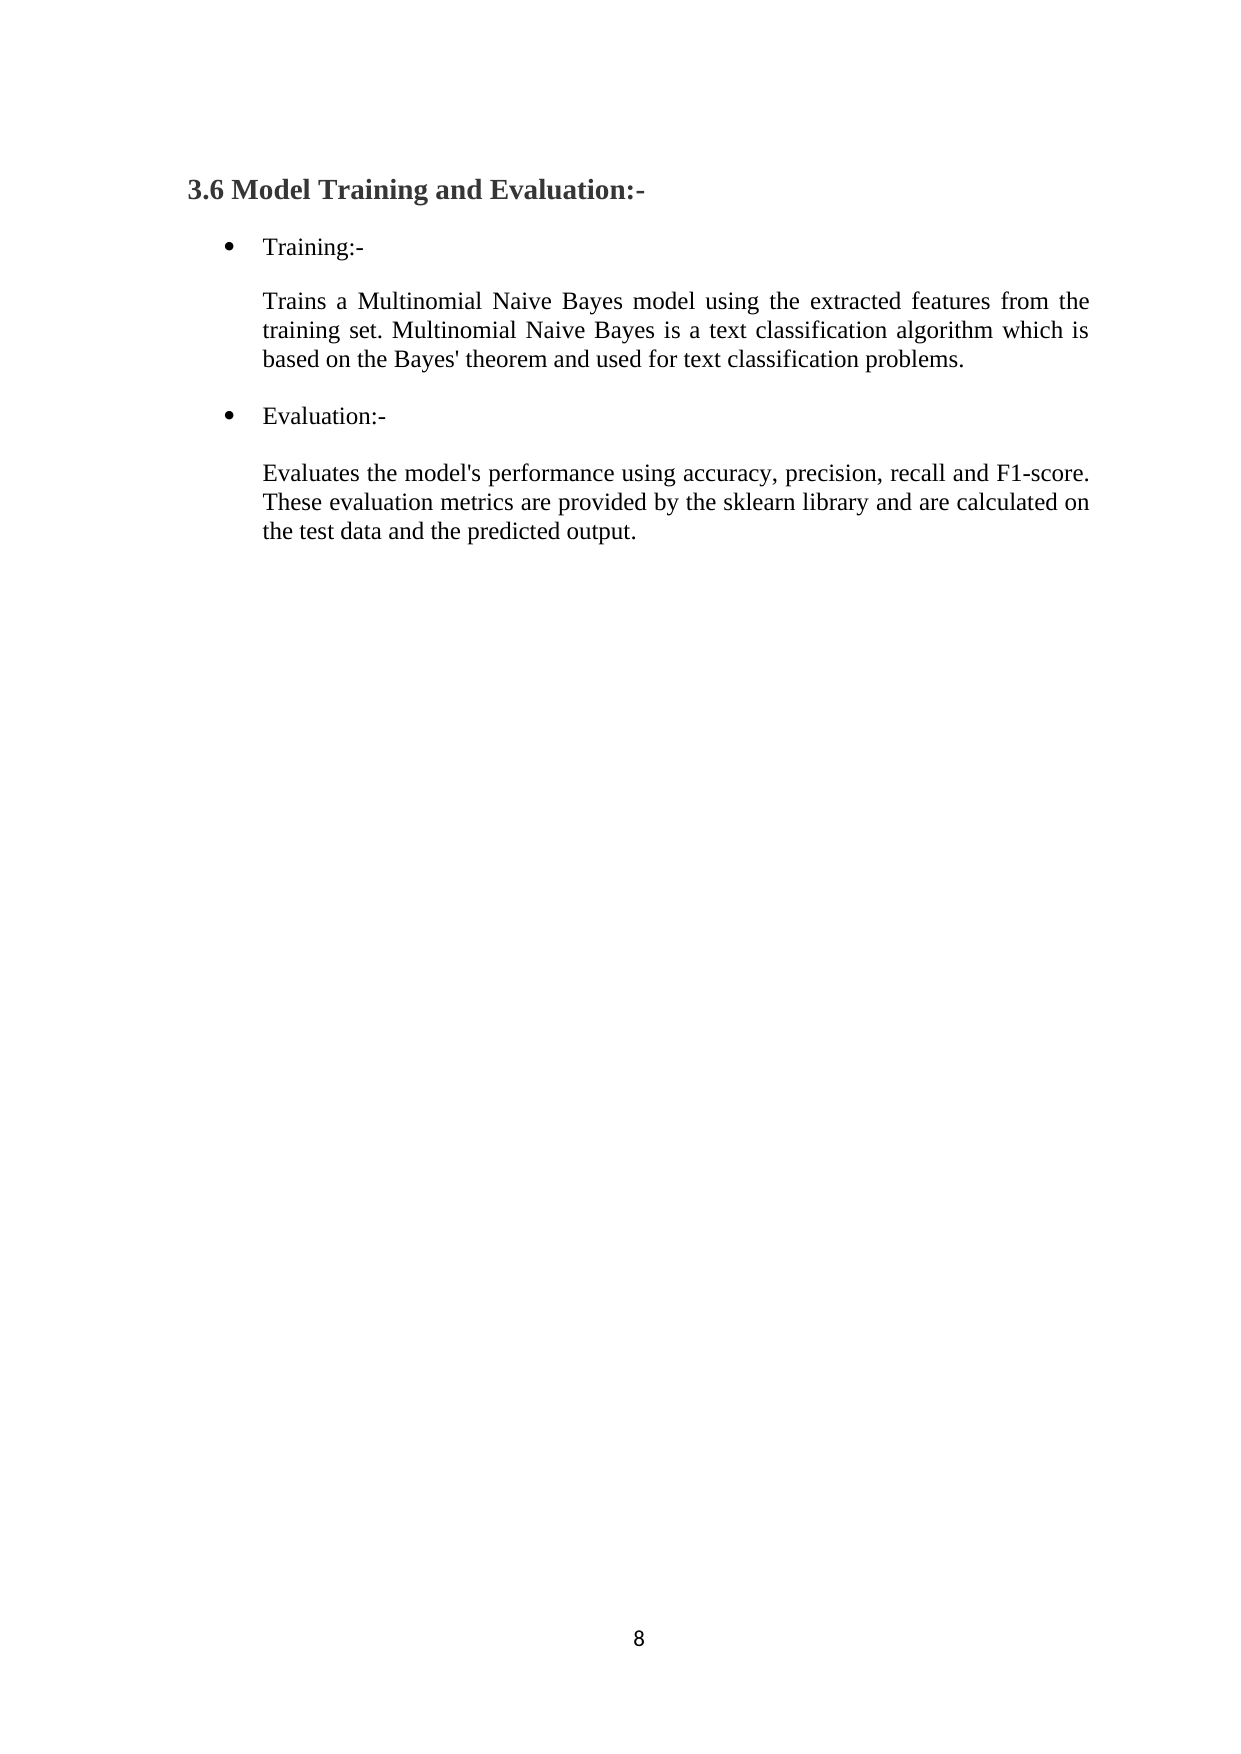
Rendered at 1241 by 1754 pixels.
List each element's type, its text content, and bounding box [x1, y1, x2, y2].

list Evaluation:- [225, 401, 1090, 430]
list Training:- [225, 234, 1090, 260]
list Trains a Multinomial Naive Bayes model using the extracted features from the training set. Multinomial Naive Bayes is a text classification algorithm which is based on the Bayes' theorem and used for text classification problems. [262, 286, 1090, 372]
list Evaluates the model's performance using accuracy, precision, recall and F1-score. These evaluation metrics are provided by the sklearn library and are calculated on the test data and the predicted output. [262, 458, 1090, 544]
text 3.6 Model Training and Evaluation:- [187, 175, 1015, 205]
